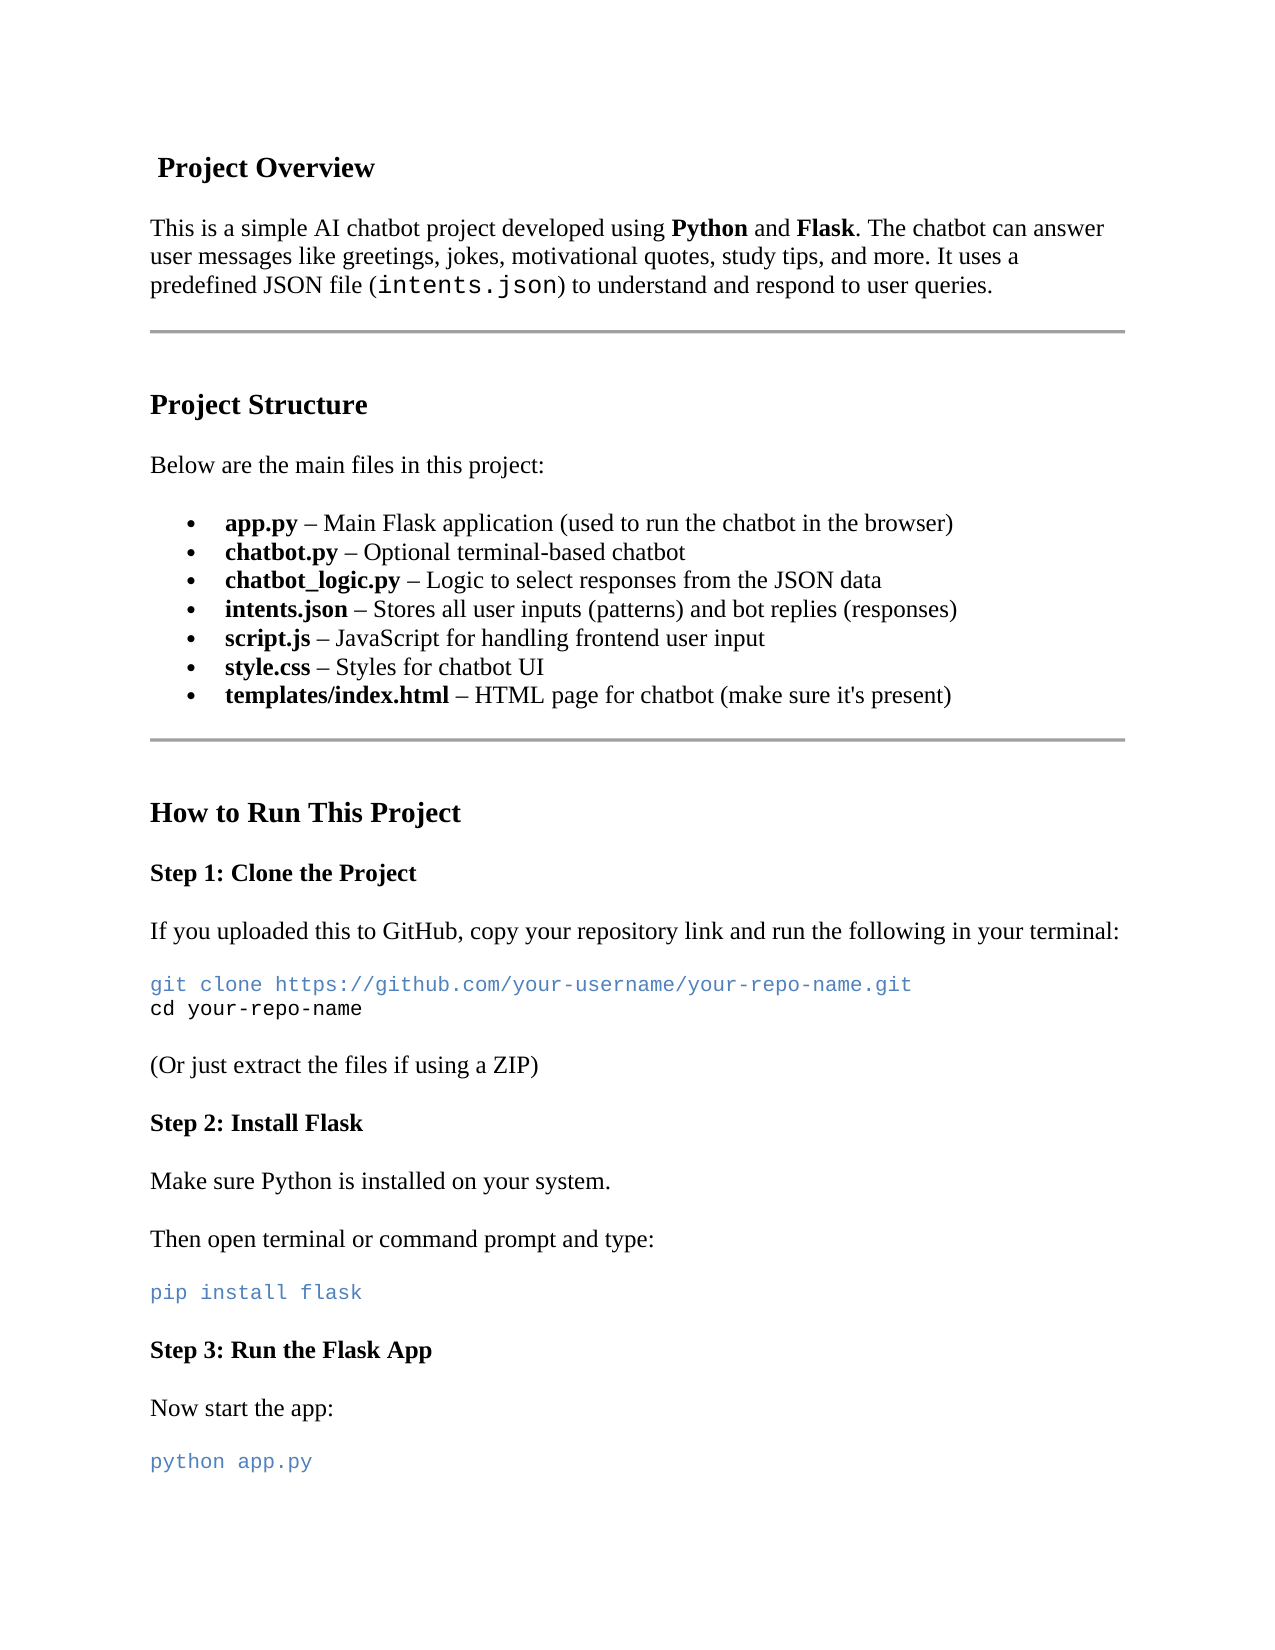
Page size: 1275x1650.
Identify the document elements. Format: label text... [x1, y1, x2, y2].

text Step 3: Run the Flask App [150, 1335, 1125, 1364]
text git clone https://github.com/your-username/your-repo-name.git [150, 974, 1125, 998]
text If you uploaded this to GitHub, copy your repository link and run the following in your terminal: [150, 916, 1125, 945]
text Now start the app: [150, 1393, 1125, 1422]
list intents.json – Stores all user inputs (patterns) and bot replies (responses) [187, 594, 1125, 623]
text python app.py [150, 1451, 1125, 1474]
list chatbot.py – Optional terminal-based chatbot [187, 537, 1125, 566]
text cd your-repo-name [150, 998, 1125, 1021]
text Below are the main files in this project: [150, 450, 1125, 479]
text Step 2: Install Flask [150, 1108, 1125, 1137]
text Project Structure [150, 387, 1125, 421]
text Make sure Python is installed on your system. [150, 1166, 1125, 1195]
list style.css – Styles for chatbot UI [187, 652, 1125, 681]
text Step 1: Clone the Project [150, 858, 1125, 887]
text Then open terminal or command prompt and type: [150, 1224, 1125, 1253]
list chatbot_logic.py – Logic to select responses from the JSON data [187, 566, 1125, 594]
list script.js – JavaScript for handling frontend user input [187, 623, 1125, 652]
text How to Run This Project [150, 796, 1125, 829]
list templates/index.html – HTML page for chatbot (make sure it's present) [187, 681, 1125, 709]
text Project Overview [150, 150, 1125, 183]
text (Or just extract the files if using a ZIP) [150, 1051, 1125, 1079]
text pip install flask [150, 1282, 1125, 1306]
list app.py – Main Flask application (used to run the chatbot in the browser) [187, 508, 1125, 537]
text This is a simple AI chatbot project developed using Python and Flask. The chatbot can answer user messages like greetings, jokes, motivational quotes, study tips, and more. It uses a predefined JSON file (intents.json) to understand and respond to user queries. [150, 213, 1125, 301]
